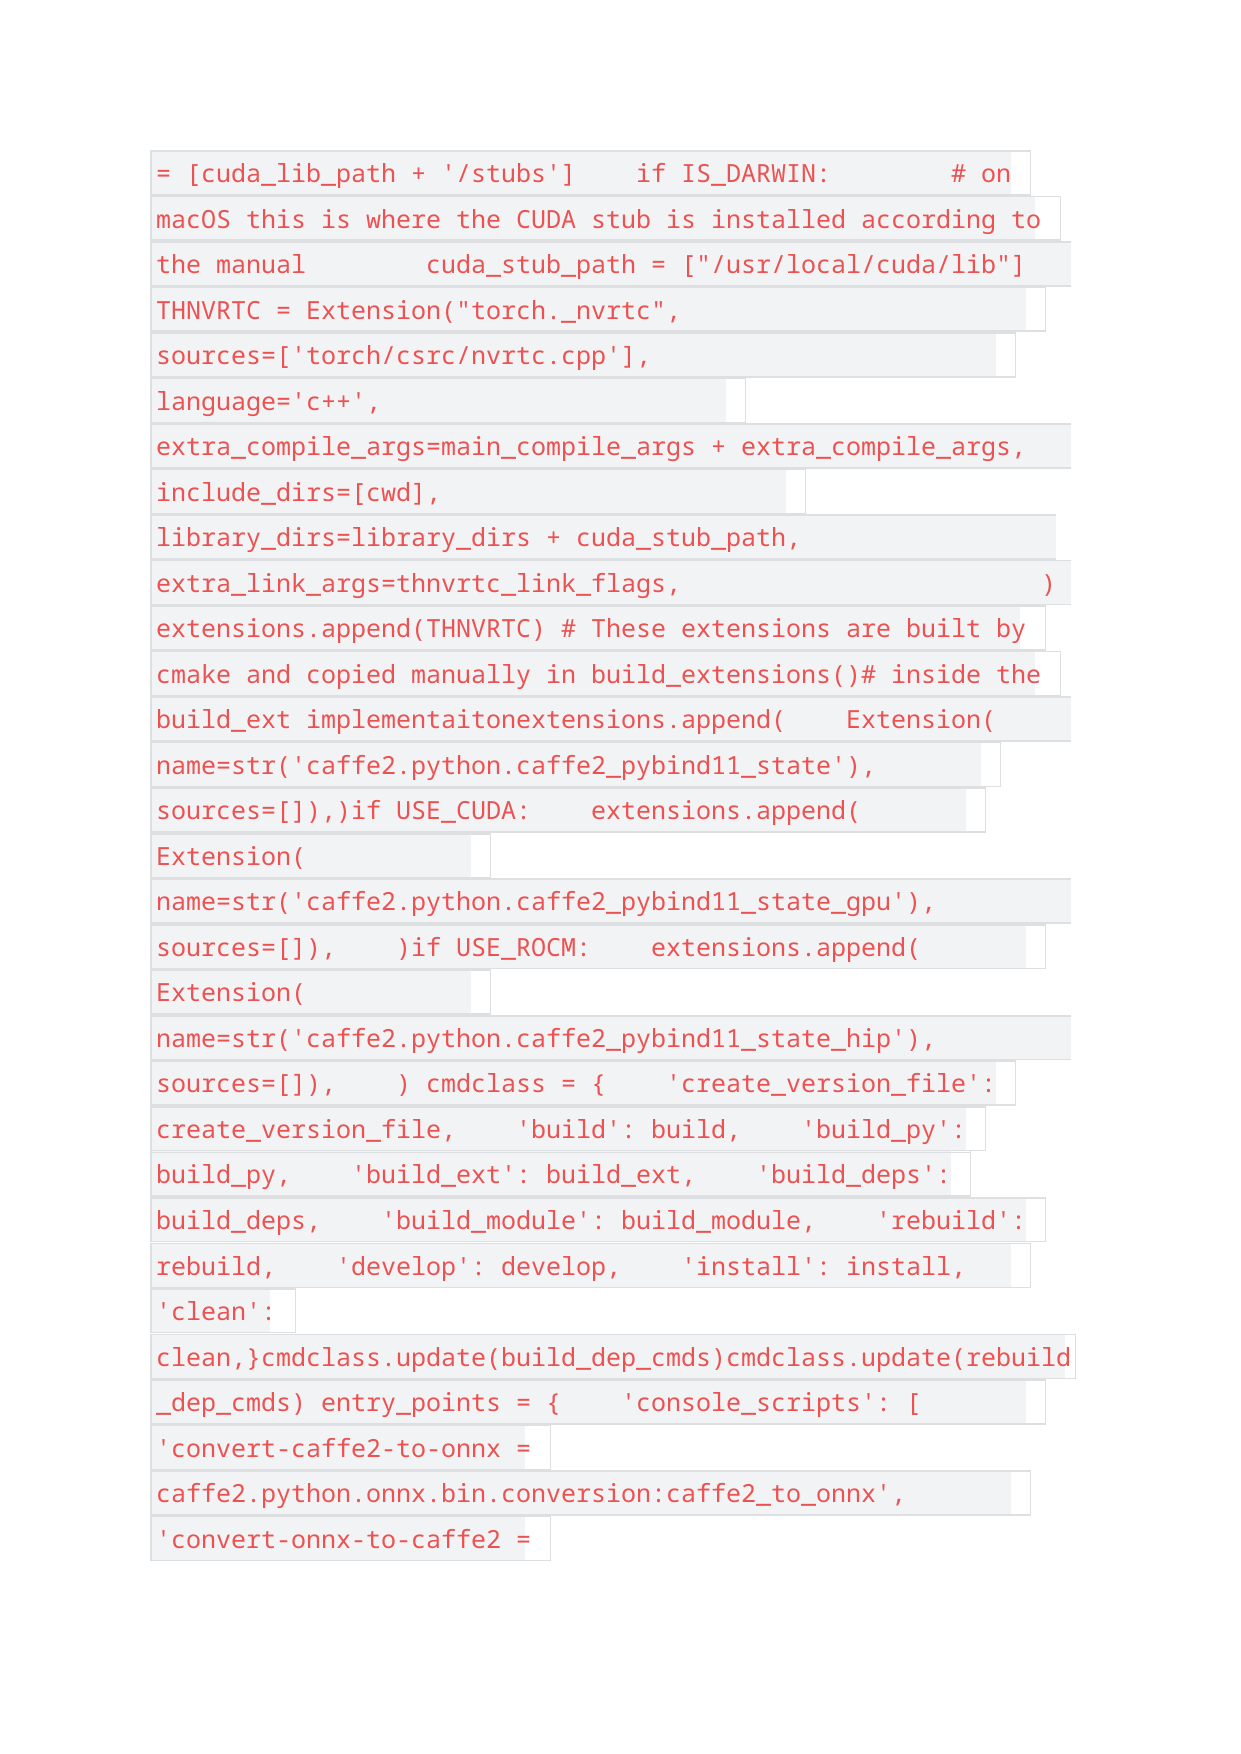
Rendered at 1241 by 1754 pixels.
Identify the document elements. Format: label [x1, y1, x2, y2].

text [151, 150, 1090, 1561]
